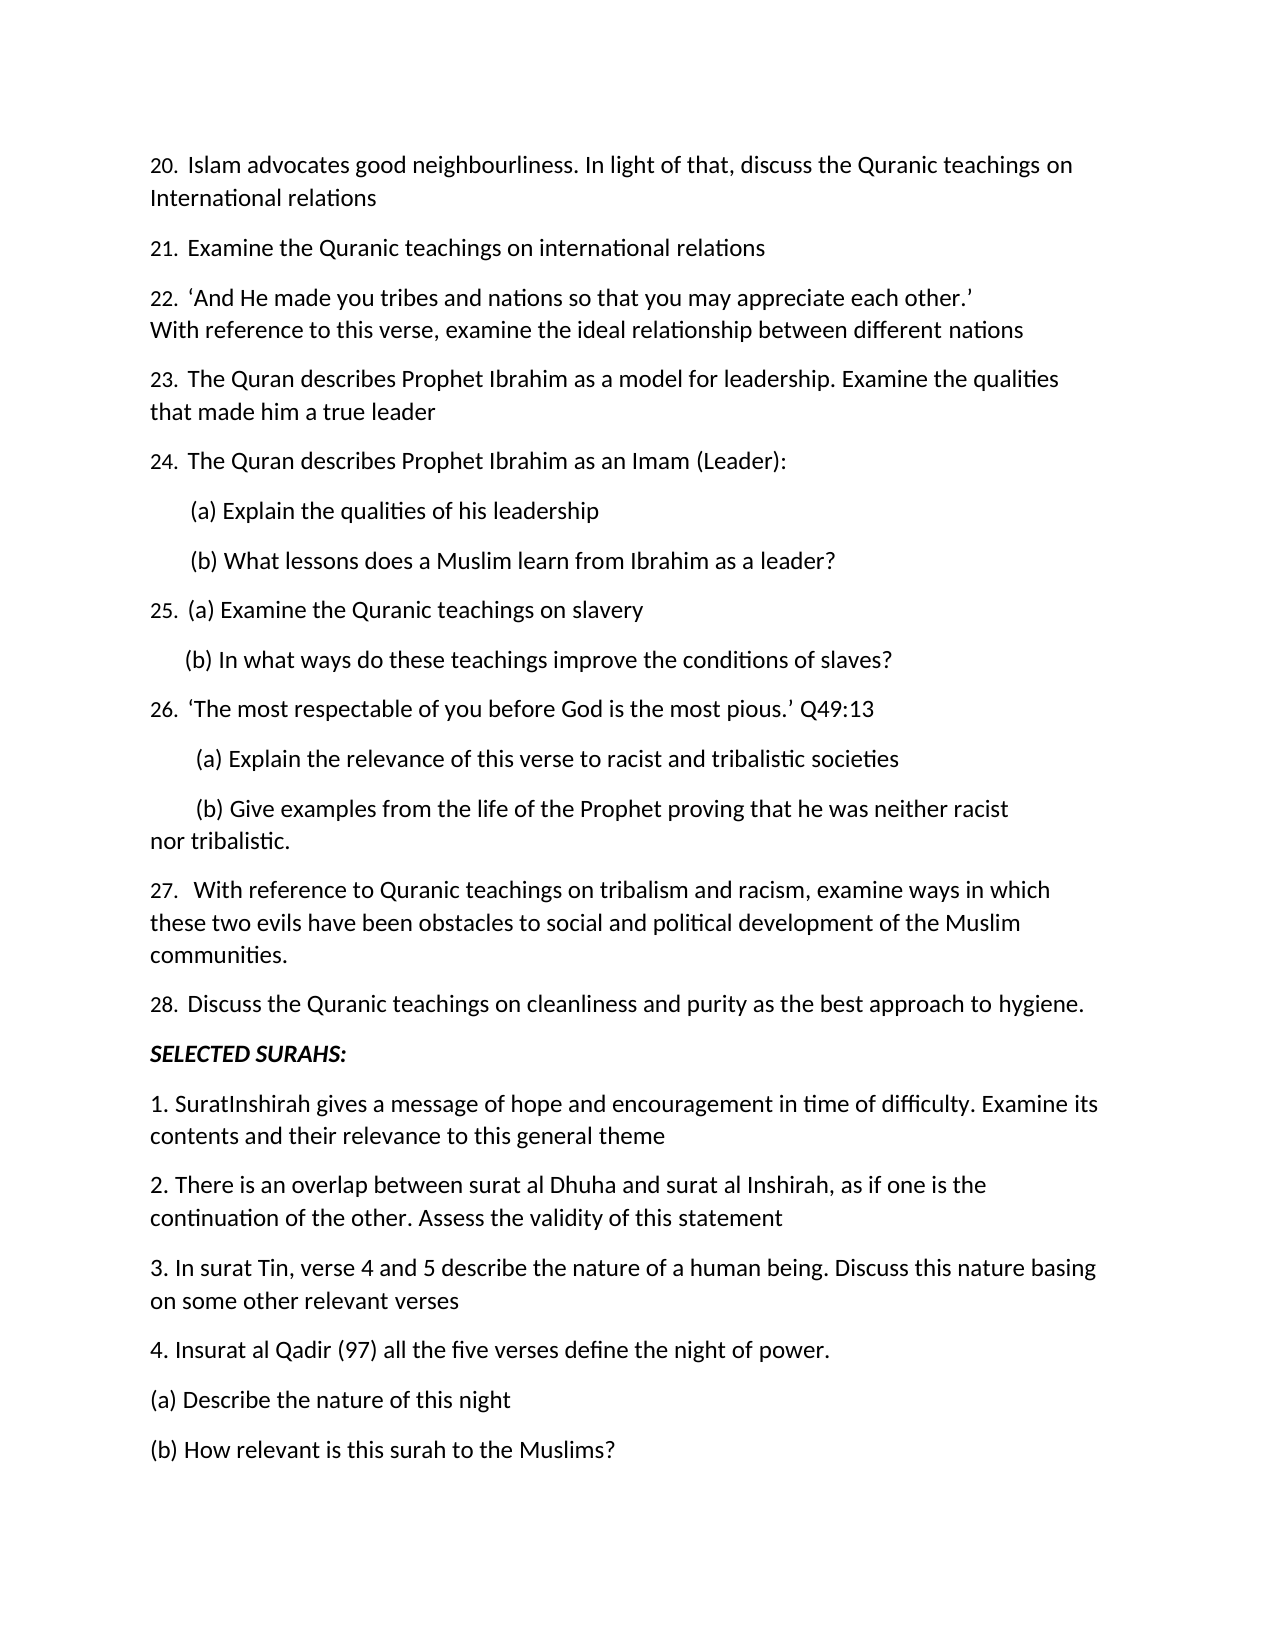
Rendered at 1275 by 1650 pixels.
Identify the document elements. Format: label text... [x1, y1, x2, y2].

list How relevant is this surah to the Muslims? [150, 1434, 1133, 1464]
list SuratInshirah gives a message of hope and encouragement in time of difficulty. Examine its contents and their relevance to this general theme [150, 1088, 1099, 1151]
list ‘The most respectable of you before God is the most pious.’ Q49:13 [150, 693, 1133, 724]
list ‘And He made you tribes and nations so that you may appreciate each other.’ With reference to this verse, examine the ideal relationship between different nations [150, 282, 1028, 345]
list Examine the Quranic teachings on international relations [150, 232, 1133, 263]
list (a) Examine the Quranic teachings on slavery [150, 594, 1133, 625]
list The Quran describes Prophet Ibrahim as an Imam (Leader): [150, 445, 1133, 476]
list Discuss the Quranic teachings on cleanliness and purity as the best approach to hygiene. [150, 989, 1133, 1019]
subtitle SELECTED SURAHS: [150, 1038, 1133, 1069]
list There is an overlap between surat al Dhuha and surat al Inshirah, as if one is the continuation of the other. Assess the validity of this statement [150, 1170, 1122, 1233]
list In surat Tin, verse 4 and 5 describe the nature of a human being. Discuss this nature basing on some other relevant verses [150, 1252, 1097, 1316]
list The Quran describes Prophet Ibrahim as a model for leadership. Examine the qualities that made him a true leader [150, 364, 1107, 426]
list With reference to Quranic teachings on tribalism and racism, examine ways in which these two evils have been obstacles to social and political development of the Muslim communities. [150, 874, 1113, 970]
list What lessons does a Muslim learn from Ibrahim as a leader? [190, 545, 1133, 575]
list Describe the nature of this night [150, 1384, 1133, 1414]
list Islam advocates good neighbourliness. In light of that, discuss the Quranic teachings on International relations [150, 150, 1073, 213]
text (b) In what ways do these teachings improve the conditions of slaves? [184, 644, 1133, 674]
list Insurat al Qadir (97) all the five verses define the night of power. [150, 1334, 1133, 1365]
list Explain the qualities of his leadership [190, 495, 1133, 525]
list Give examples from the life of the Prophet proving that he was neither racist nor tribalistic. [150, 793, 1049, 856]
list Explain the relevance of this verse to racist and tribalistic societies [195, 743, 1133, 773]
